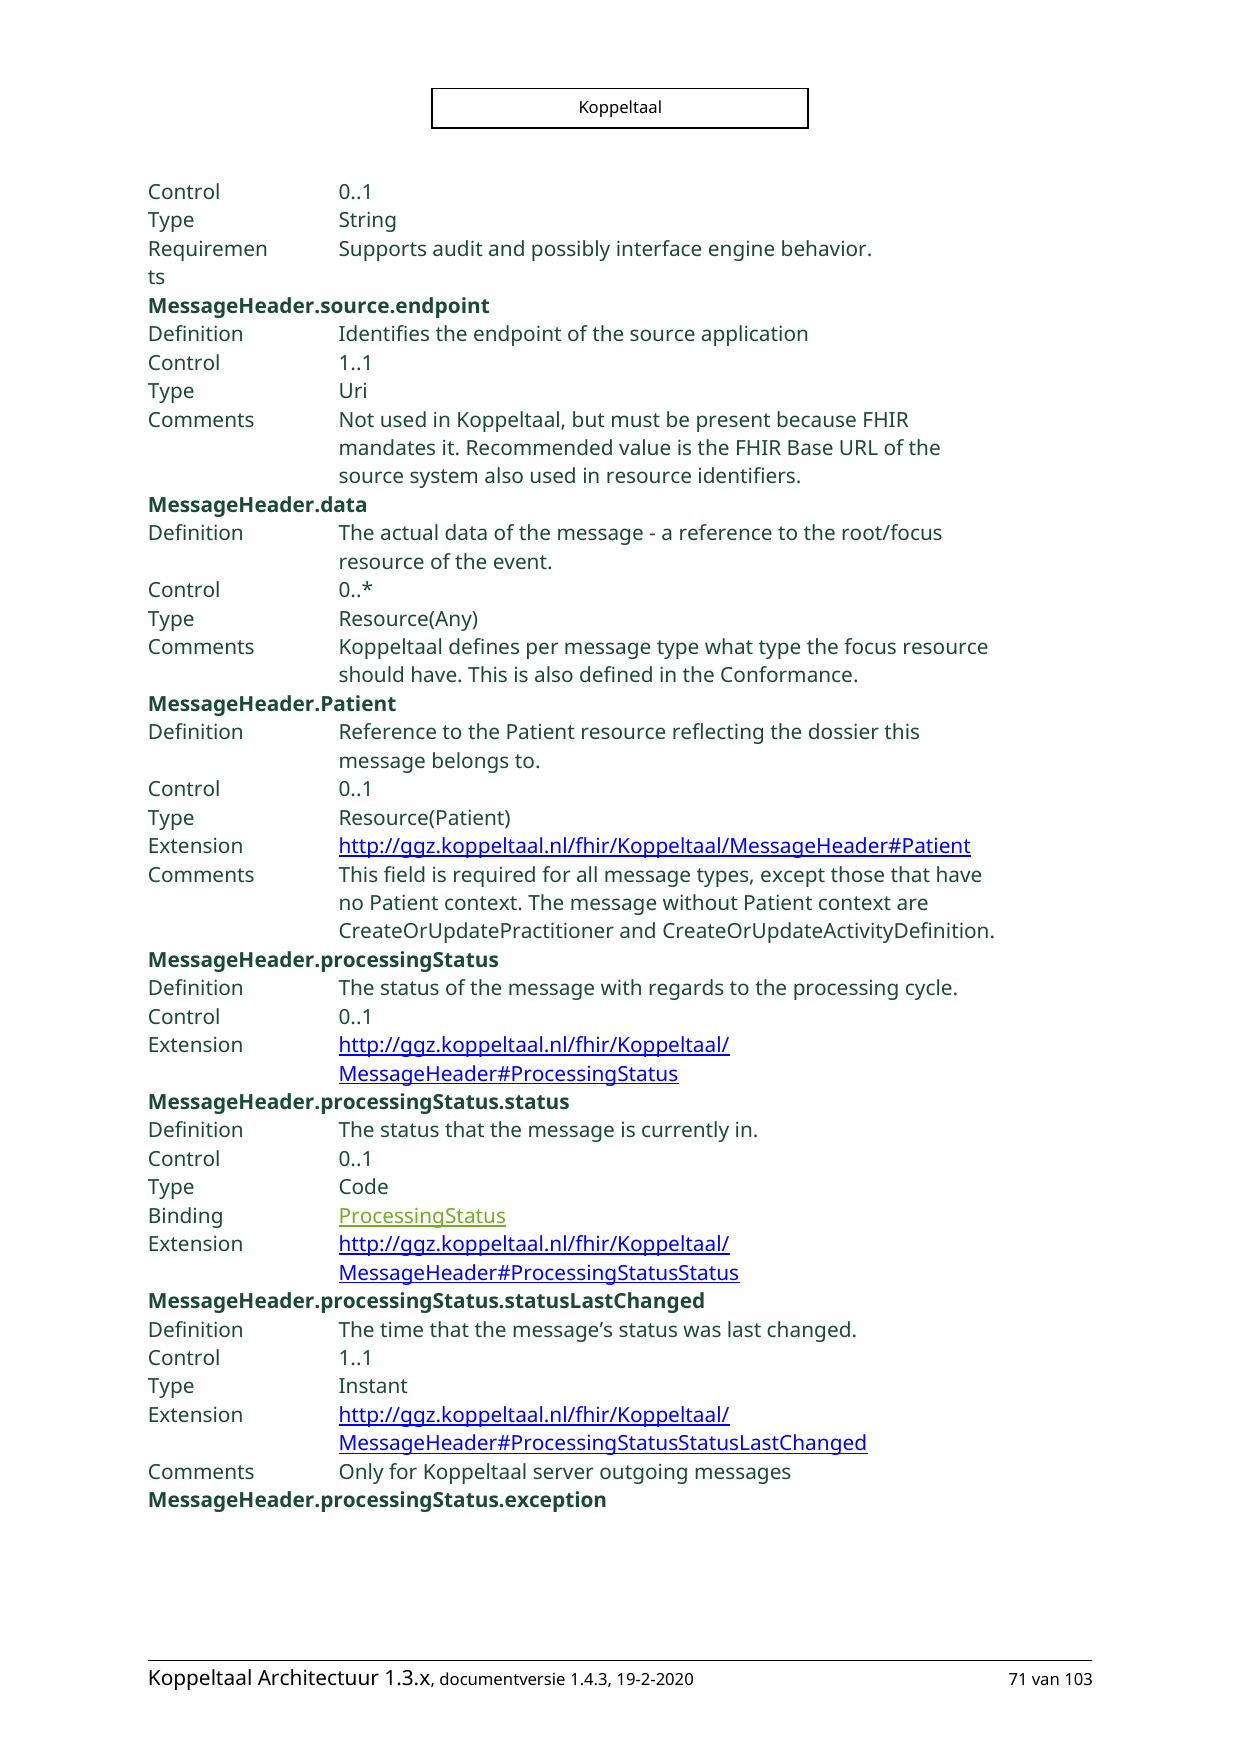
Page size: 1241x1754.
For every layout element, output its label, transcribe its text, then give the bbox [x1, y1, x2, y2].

table_cell Control [148, 177, 338, 206]
table_cell String [338, 206, 1073, 234]
table_cell Definition [148, 519, 338, 575]
table_cell Control [148, 1144, 338, 1172]
table_cell Resource(Patient) [338, 803, 1073, 831]
table_cell Type [148, 803, 338, 831]
table_cell This field is required for all message types, except those that have no Patient context. The message without Patient context are CreateOrUpdatePractitioner and CreateOrUpdateActivityDefinition. [338, 860, 1073, 945]
table_cell Extension [148, 831, 338, 860]
table_cell Comments [148, 632, 338, 689]
table_cell Koppeltaal defines per message type what type the focus resource should have. This is also defined in the Conformance. [338, 632, 1073, 689]
table_cell Requirements [148, 234, 338, 291]
table_cell Code [338, 1173, 1073, 1201]
table_cell The status that the message is currently in. [338, 1116, 1073, 1144]
table_cell http://ggz.koppeltaal.nl/fhir/Koppeltaal/MessageHeader#Patient [338, 831, 1073, 860]
table_cell Instant [338, 1372, 1073, 1400]
table_cell ProcessingStatus [338, 1201, 1073, 1229]
table_cell 1..1 [338, 348, 1073, 376]
table_cell Extension [148, 1400, 338, 1457]
table_cell Binding [148, 1201, 338, 1229]
table_cell http://ggz.koppeltaal.nl/fhir/Koppeltaal/MessageHeader#ProcessingStatusStatusLastChanged [338, 1400, 1073, 1457]
table_cell Identifies the endpoint of the source application [338, 319, 1073, 348]
table_cell The actual data of the message - a reference to the root/focus resource of the event. [338, 519, 1073, 575]
table_cell Extension [148, 1030, 338, 1087]
table_cell Reference to the Patient resource reflecting the dossier this message belongs to. [338, 718, 1073, 774]
table_cell Control [148, 1002, 338, 1030]
table_cell http://ggz.koppeltaal.nl/fhir/Koppeltaal/MessageHeader#ProcessingStatus [338, 1030, 1073, 1087]
table_cell MessageHeader.processingStatus.status [148, 1087, 1073, 1116]
table_cell Only for Koppeltaal server outgoing messages [338, 1457, 1073, 1485]
table_cell Supports audit and possibly interface engine behavior. [338, 234, 1073, 291]
table_cell Definition [148, 1315, 338, 1343]
table_cell Definition [148, 1116, 338, 1144]
table_cell Control [148, 575, 338, 604]
table_cell Not used in Koppeltaal, but must be present because FHIR mandates it. Recommended value is the FHIR Base URL of the source system also used in resource identifiers. [338, 405, 1073, 490]
table_cell Type [148, 604, 338, 632]
table_cell Definition [148, 319, 338, 348]
table_cell Type [148, 376, 338, 405]
table_cell 0..1 [338, 177, 1073, 206]
table_cell Control [148, 348, 338, 376]
table_cell The status of the message with regards to the processing cycle. [338, 974, 1073, 1002]
table_cell MessageHeader.Patient [148, 689, 1073, 717]
table_cell Type [148, 206, 338, 234]
table_cell 0..1 [338, 774, 1073, 803]
table_cell 0..1 [338, 1144, 1073, 1172]
table_cell Comments [148, 405, 338, 490]
table_cell http://ggz.koppeltaal.nl/fhir/Koppeltaal/MessageHeader#ProcessingStatusStatus [338, 1229, 1073, 1286]
table_cell Type [148, 1372, 338, 1400]
table_cell Control [148, 1343, 338, 1372]
table_cell MessageHeader.source.endpoint [148, 291, 1073, 319]
table_cell 1..1 [338, 1343, 1073, 1372]
table_cell Comments [148, 1457, 338, 1485]
table_cell Definition [148, 718, 338, 774]
table_cell Resource(Any) [338, 604, 1073, 632]
table_cell Uri [338, 376, 1073, 405]
table_cell Comments [148, 860, 338, 945]
table_cell The time that the message’s status was last changed. [338, 1315, 1073, 1343]
table_cell 0..1 [338, 1002, 1073, 1030]
table_cell Definition [148, 974, 338, 1002]
table_cell Extension [148, 1229, 338, 1286]
table_cell MessageHeader.processingStatus [148, 945, 1073, 973]
table_cell Control [148, 774, 338, 803]
table_cell Type [148, 1173, 338, 1201]
table_cell MessageHeader.processingStatus.exception [148, 1485, 1073, 1514]
table_cell MessageHeader.data [148, 490, 1073, 518]
table_cell 0..* [338, 575, 1073, 604]
table_cell MessageHeader.processingStatus.statusLastChanged [148, 1286, 1073, 1315]
